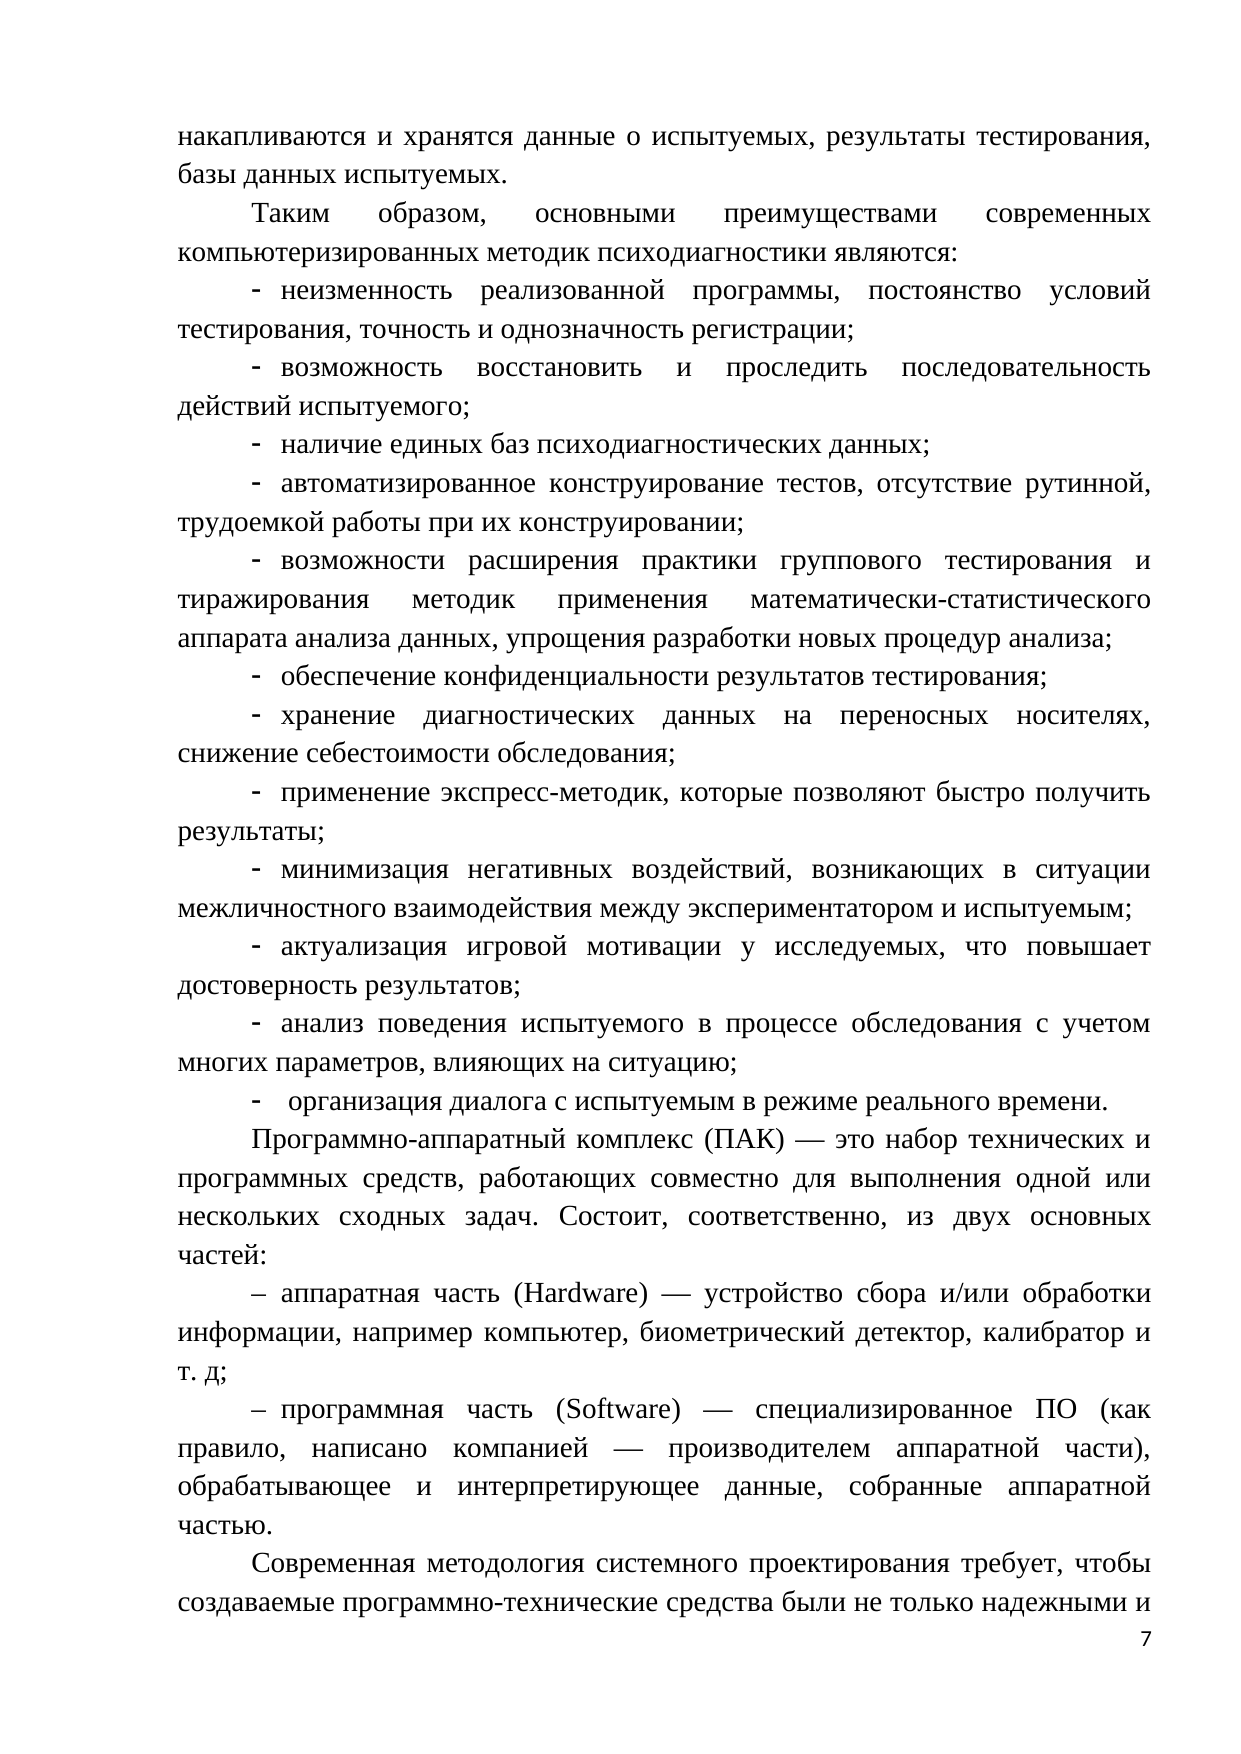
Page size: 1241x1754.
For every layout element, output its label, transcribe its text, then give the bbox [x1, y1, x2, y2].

list организация диалога с испытуемым в режиме реального времени. [177, 1083, 1152, 1116]
text Программно-аппаратный комплекс (ПАК) — это набор технических и программных средств, работающих совместно для выполнения одной или нескольких сходных задач. Состоит, соответственно, из двух основных частей: [177, 1121, 1152, 1271]
text Таким образом, основными преимуществами современных компьютеризированных методик психодиагностики являются: [177, 195, 1152, 267]
list анализ поведения испытуемого в процессе обследования с учетом многих параметров, влияющих на ситуацию; [177, 1006, 1152, 1078]
list возможность восстановить и проследить последовательность действий испытуемого; [177, 349, 1152, 422]
list аппаратная часть (Hardware) — устройство сбора и/или обработки информации, например компьютер, биометрический детектор, калибратор и т. д; [177, 1276, 1152, 1386]
list обеспечение конфиденциальности результатов тестирования; [177, 658, 1152, 692]
list автоматизированное конструирование тестов, отсутствие рутинной, трудоемкой работы при их конструировании; [177, 465, 1152, 537]
list применение экспресс-методик, которые позволяют быстро получить результаты; [177, 774, 1152, 846]
list актуализация игровой мотивации у исследуемых, что повышает достоверность результатов; [177, 928, 1152, 1001]
list минимизация негативных воздействий, возникающих в ситуации межличностного взаимодействия между экспериментатором и испытуемым; [177, 851, 1152, 923]
list наличие единых баз психодиагностических данных; [177, 427, 1152, 460]
list программная часть (Software) — специализированное ПО (как правило, написано компанией — производителем аппаратной части), обрабатывающее и интерпретирующее данные, собранные аппаратной частью. [177, 1391, 1152, 1540]
list возможности расширения практики группового тестирования и тиражирования методик применения математически-статистического аппарата анализа данных, упрощения разработки новых процедур анализа; [177, 542, 1152, 653]
list неизменность реализованной программы, постоянство условий тестирования, точность и однозначность регистрации; [177, 272, 1152, 344]
list хранение диагностических данных на переносных носителях, снижение себестоимости обследования; [177, 697, 1152, 769]
